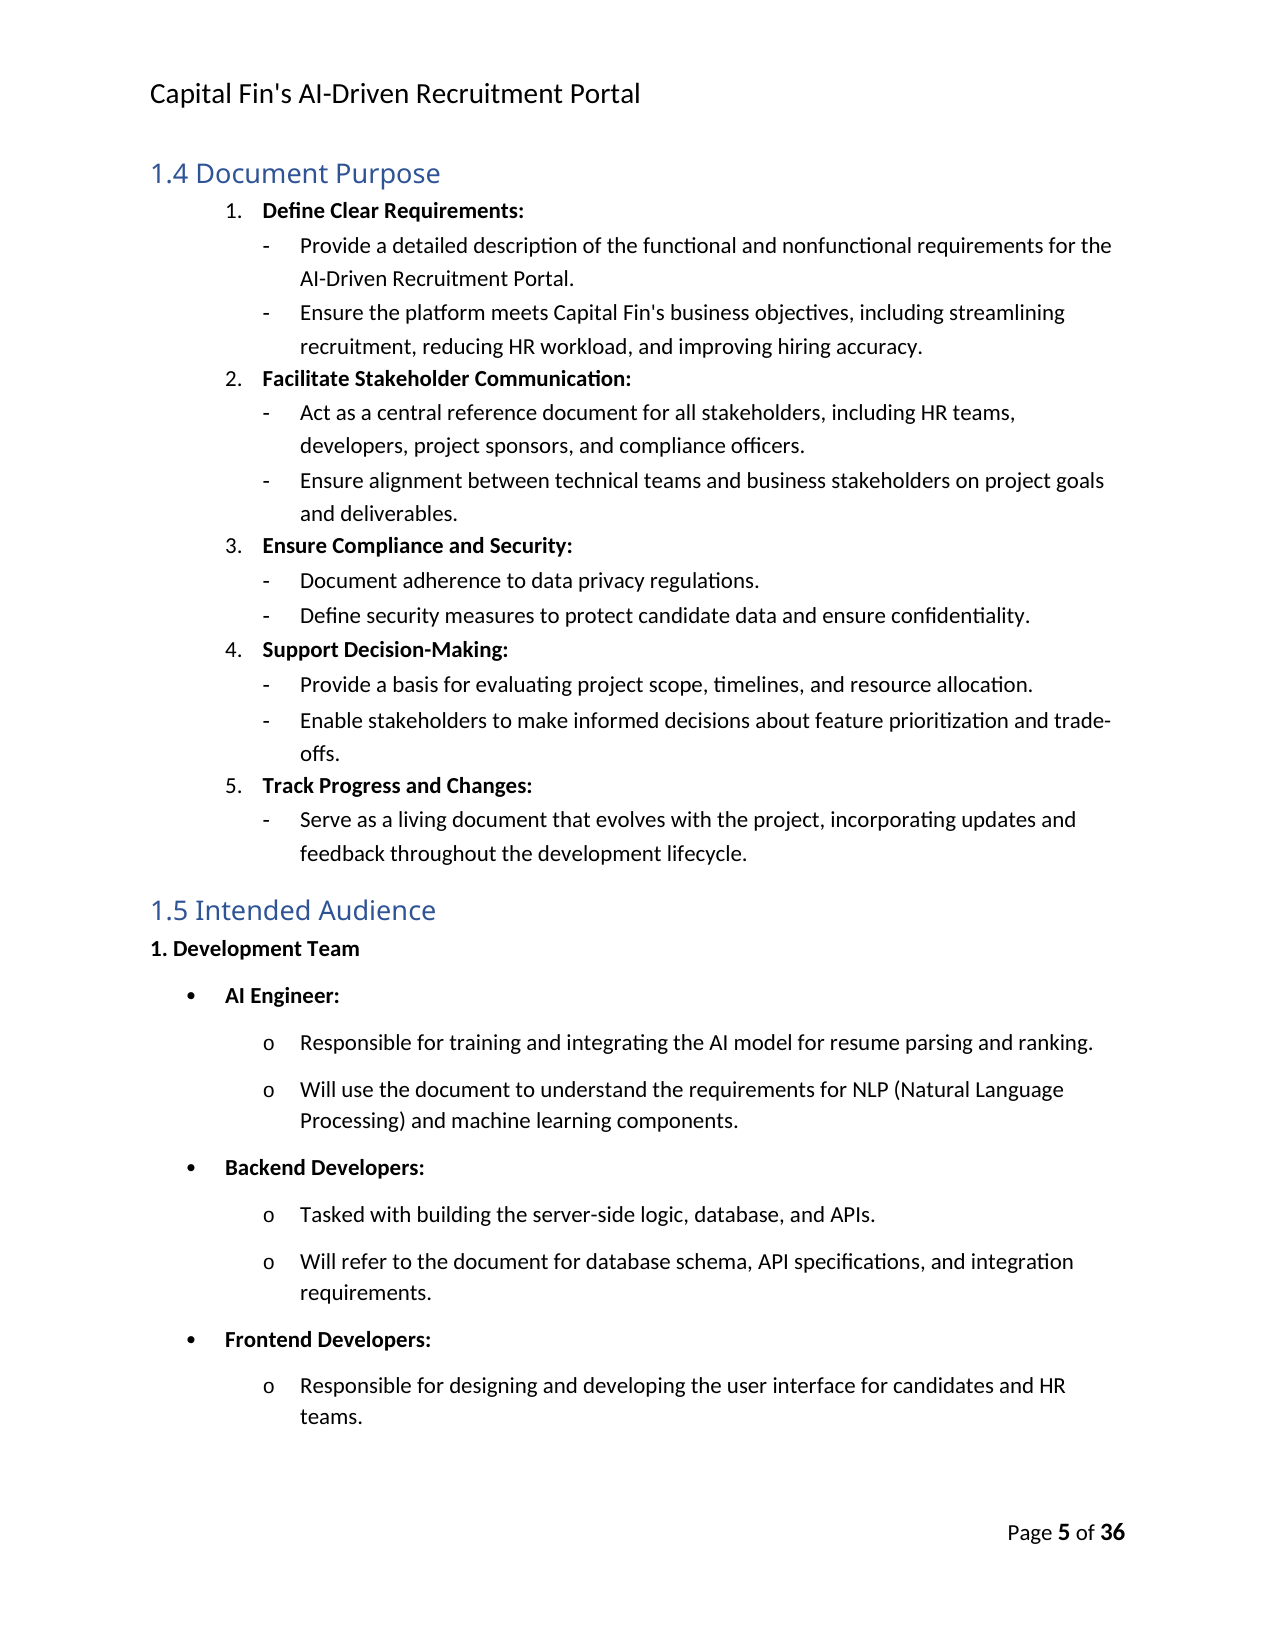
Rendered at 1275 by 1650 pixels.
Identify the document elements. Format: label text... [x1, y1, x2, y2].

subtitle 1.4 Document Purpose [150, 154, 1125, 191]
text 1. Development Team [150, 934, 1125, 962]
list Define Clear Requirements: [225, 197, 1125, 224]
list Facilitate Stakeholder Communication: [225, 364, 1125, 392]
list Provide a detailed description of the functional and nonfunctional requirements for the AI-Driven Recruitment Portal. [262, 229, 1125, 292]
list Ensure alignment between technical teams and business stakeholders on project goals and deliverables. [262, 464, 1125, 527]
list Backend Developers: [187, 1153, 1125, 1181]
list Track Progress and Changes: [225, 771, 1125, 799]
list Support Decision-Making: [225, 635, 1125, 663]
list Document adherence to data privacy regulations. [262, 563, 1125, 595]
list Serve as a living document that evolves with the project, incorporating updates and feedback throughout the development lifecycle. [262, 803, 1125, 867]
list Act as a central reference document for all stakeholders, including HR teams, developers, project sponsors, and compliance officers. [262, 396, 1125, 459]
list AI Engineer: [187, 981, 1125, 1009]
list Responsible for training and integrating the AI model for resume parsing and ranking. [262, 1028, 1125, 1056]
list Frontend Developers: [187, 1325, 1125, 1353]
list Enable stakeholders to make informed decisions about feature prioritization and trade-offs. [262, 703, 1125, 767]
list Responsible for designing and developing the user interface for candidates and HR teams. [262, 1372, 1125, 1430]
subtitle 1.5 Intended Audience [150, 892, 1125, 929]
list Will refer to the document for database schema, API specifications, and integration requirements. [262, 1247, 1125, 1306]
list Ensure Compliance and Security: [225, 531, 1125, 559]
list Define security measures to protect candidate data and ensure confidentiality. [262, 599, 1125, 631]
list Provide a basis for evaluating project scope, timelines, and resource allocation. [262, 668, 1125, 699]
list Tasked with building the server-side logic, database, and APIs. [262, 1200, 1125, 1228]
list Will use the document to understand the requirements for NLP (Natural Language Processing) and machine learning components. [262, 1075, 1125, 1134]
list Ensure the platform meets Capital Fin's business objectives, including streamlining recruitment, reducing HR workload, and improving hiring accuracy. [262, 296, 1125, 360]
